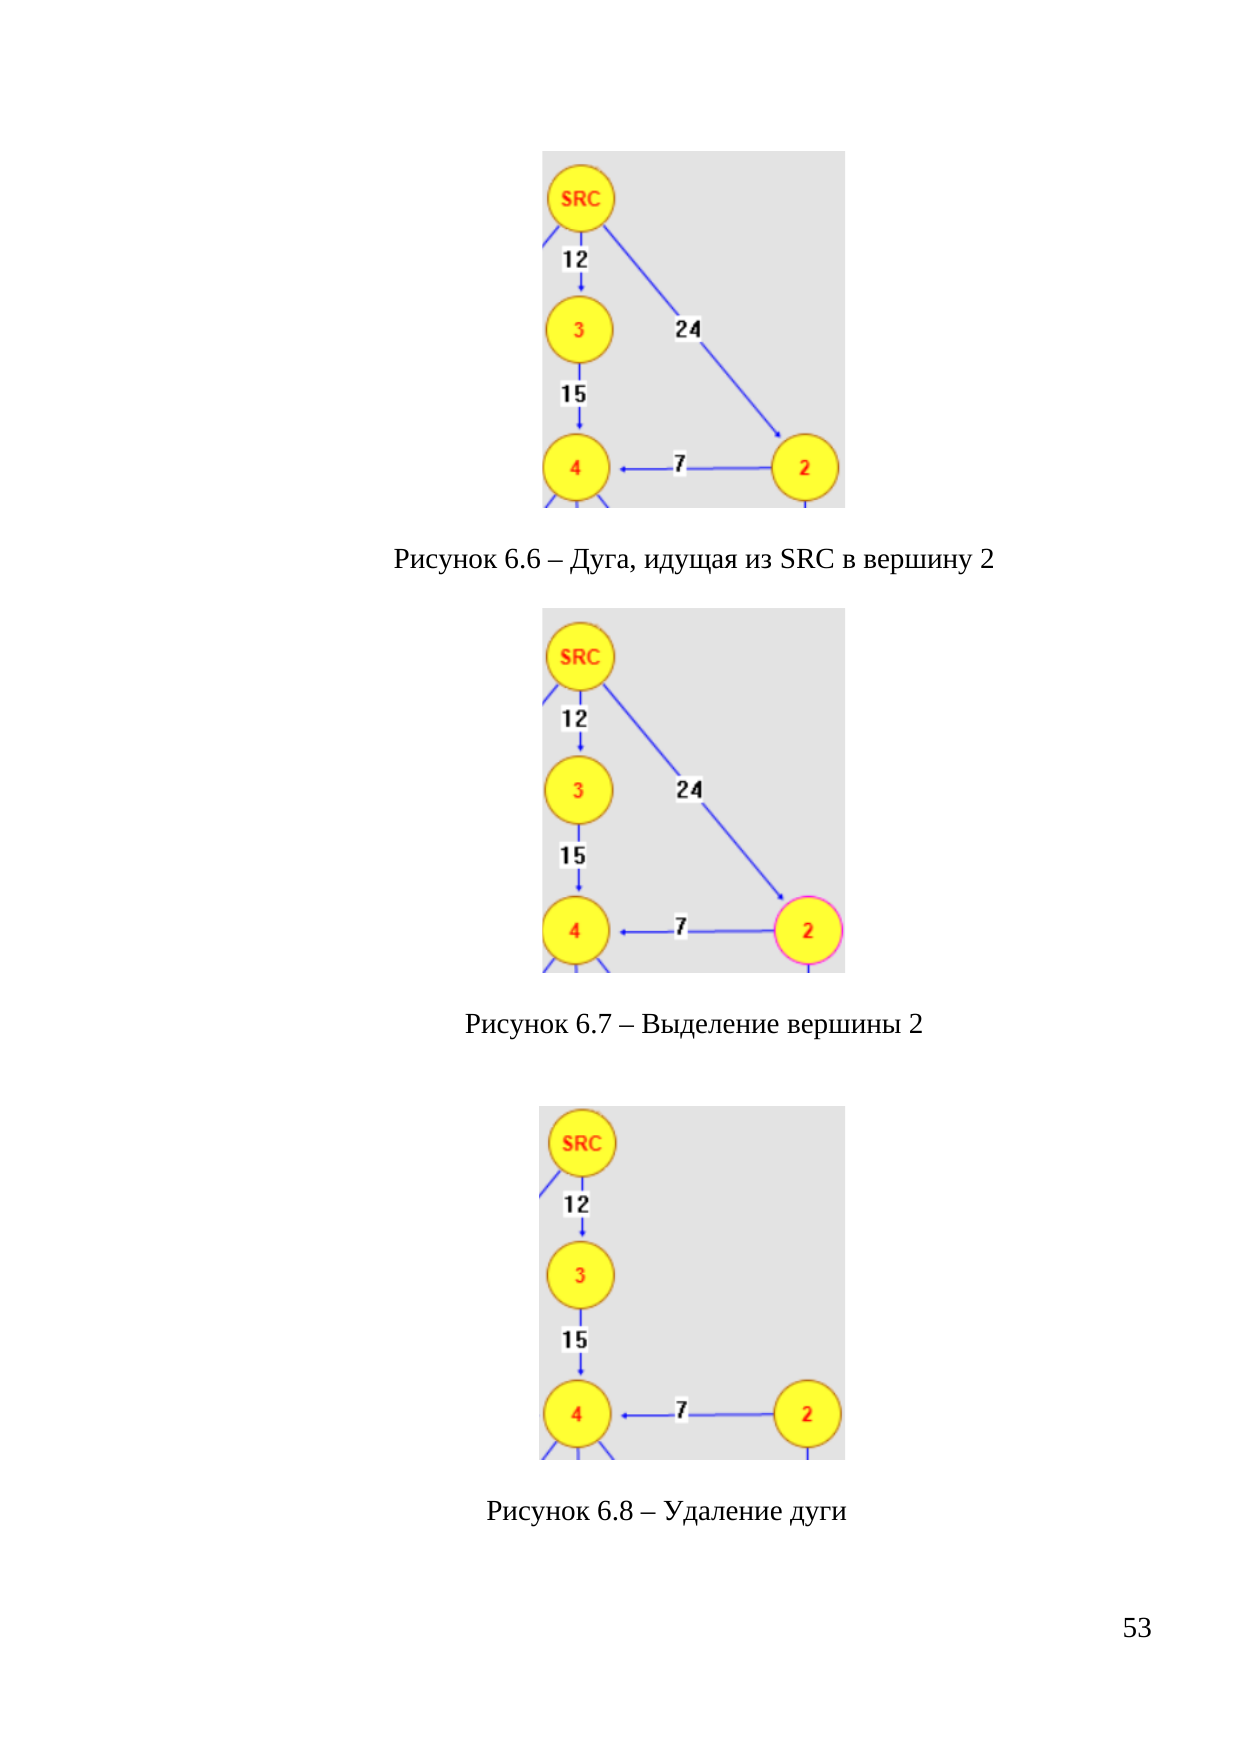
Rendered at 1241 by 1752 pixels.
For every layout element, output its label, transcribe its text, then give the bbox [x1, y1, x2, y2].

text Рисунок 6.6 – Дуга, идущая из SRC в вершину 2 [177, 541, 1152, 574]
picture [542, 608, 846, 973]
picture [542, 151, 846, 508]
text Рисунок 6.7 – Выделение вершины 2 [177, 1006, 1152, 1040]
picture [539, 1106, 846, 1460]
text Рисунок 6.8 – Удаление дуги [181, 1493, 1152, 1526]
